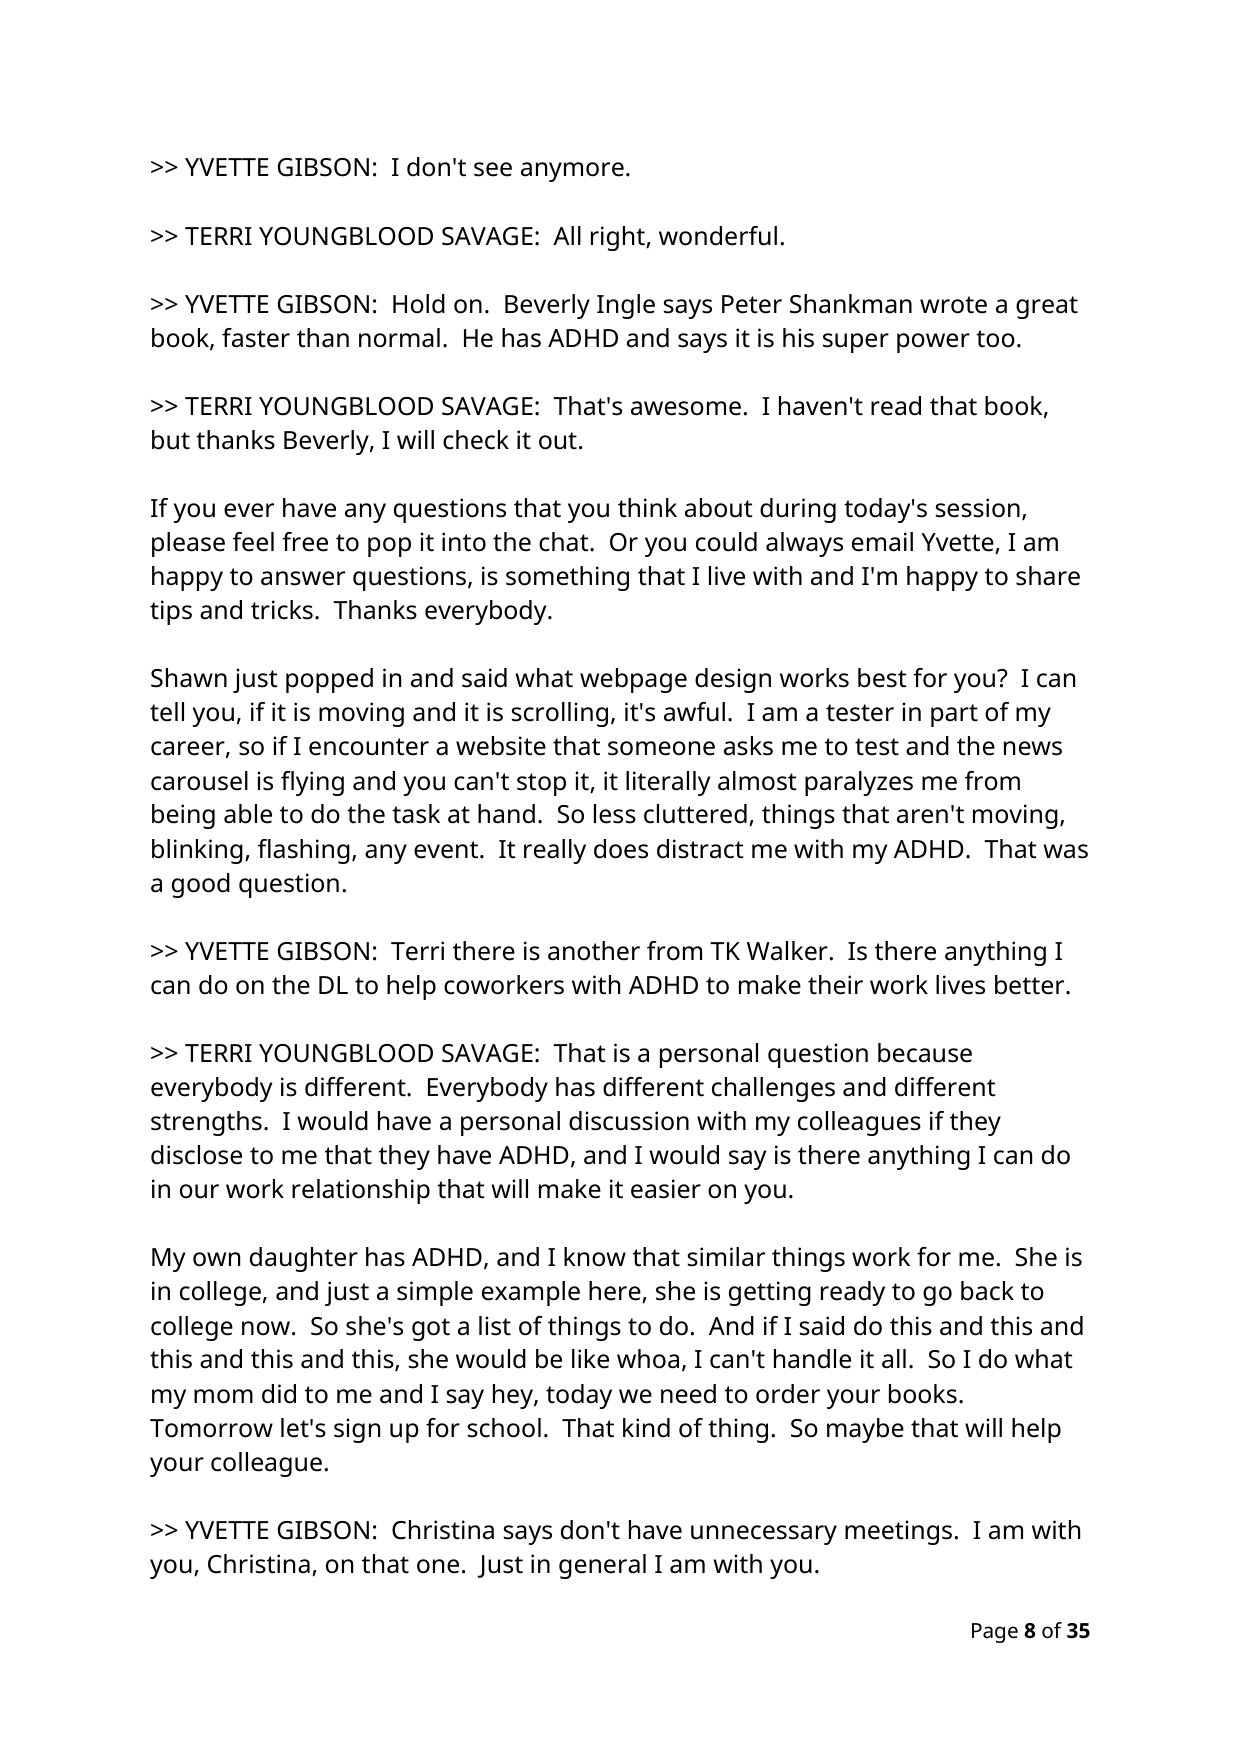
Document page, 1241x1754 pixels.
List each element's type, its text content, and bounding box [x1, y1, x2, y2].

text Shawn just popped in and said what webpage design works best for you? I can tell you, if it is moving and it is scrolling, it's awful. I am a tester in part of my career, so if I encounter a website that someone asks me to test and the news carousel is flying and you can't stop it, it literally almost paralyzes me from being able to do the task at hand. So less cluttered, things that aren't moving, blinking, flashing, any event. It really does distract me with my ADHD. That was a good question. [150, 661, 1090, 899]
text >> YVETTE GIBSON: Terri there is another from TK Walker. Is there anything I can do on the DL to help coworkers with ADHD to make their work lives better. [150, 933, 1090, 1002]
text >> TERRI YOUNGBLOOD SAVAGE: That is a personal question because everybody is different. Everybody has different challenges and different strengths. I would have a personal discussion with my colleagues if they disclose to me that they have ADHD, and I would say is there anything I can do in our work relationship that will make it easier on you. [150, 1036, 1090, 1206]
text If you ever have any questions that you think about during today's session, please feel free to pop it into the chat. Or you could always email Yvette, I am happy to answer questions, is something that I live with and I'm happy to share tips and tricks. Thanks everybody. [150, 491, 1090, 627]
text >> YVETTE GIBSON: Christina says don't have unnecessary meetings. I am with you, Christina, on that one. Just in general I am with you. [150, 1512, 1090, 1581]
text >> TERRI YOUNGBLOOD SAVAGE: That's awesome. I haven't read that book, but thanks Beverly, I will check it out. [150, 388, 1090, 457]
text >> YVETTE GIBSON: Hold on. Beverly Ingle says Peter Shankman wrote a great book, faster than normal. He has ADHD and says it is his super power too. [150, 286, 1090, 354]
text >> TERRI YOUNGBLOOD SAVAGE: All right, wonderful. [150, 218, 1090, 252]
text >> YVETTE GIBSON: I don't see anymore. [150, 150, 1090, 184]
text My own daughter has ADHD, and I know that similar things work for me. She is in college, and just a simple example here, she is getting ready to go back to college now. So she's got a list of things to do. And if I said do this and this and this and this and this, she would be like whoa, I can't handle it all. So I do what my mom did to me and I say hey, today we need to order your books. Tomorrow let's sign up for school. That kind of thing. So maybe that will help your colleague. [150, 1240, 1090, 1478]
